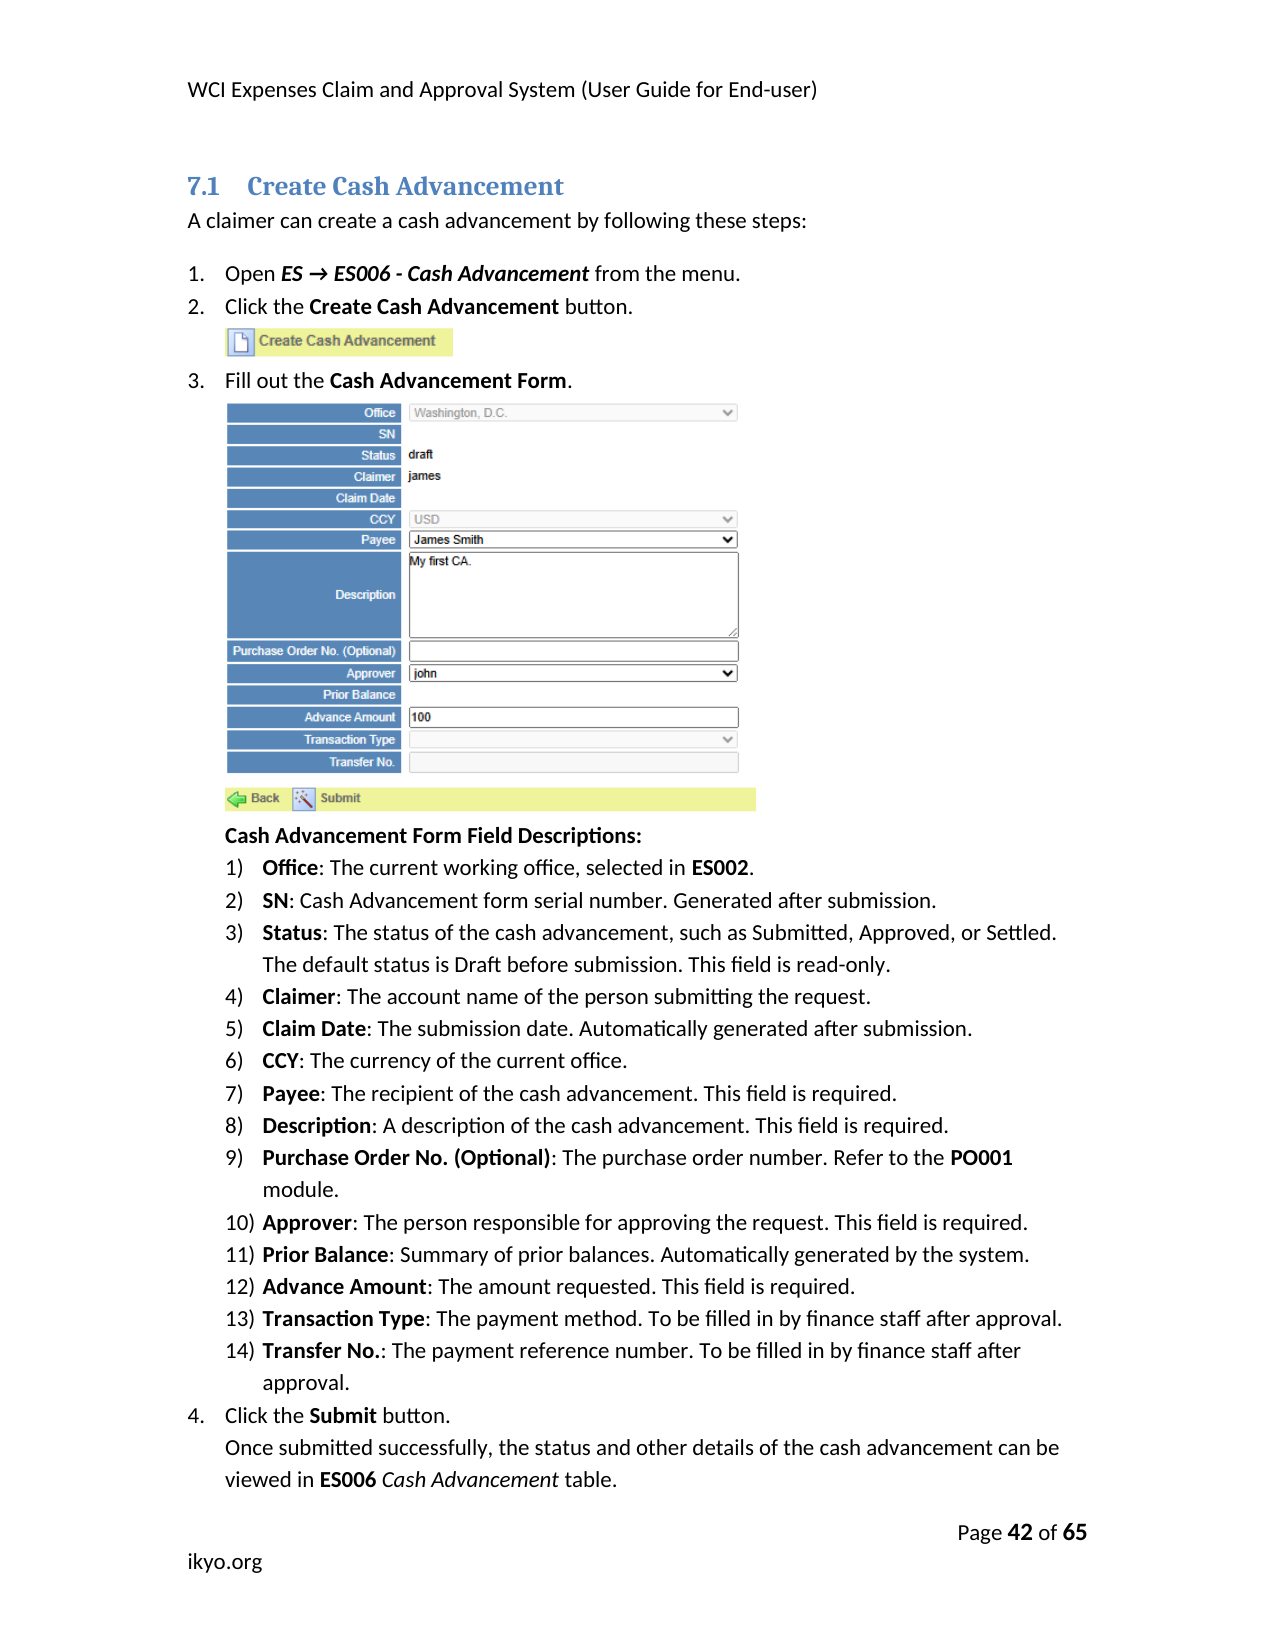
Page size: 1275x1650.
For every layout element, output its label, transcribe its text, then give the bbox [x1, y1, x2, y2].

subtitle Create Cash Advancement [187, 171, 1087, 202]
list CCY: The currency of the current office. [225, 1047, 1087, 1075]
list Transfer No.: The payment reference number. To be filled in by finance staff after approval. [225, 1336, 1087, 1397]
list Click the Submit button. [187, 1401, 1087, 1429]
list Claim Date: The submission date. Automatically generated after submission. [225, 1014, 1087, 1042]
list SN: Cash Advancement form serial number. Generated after submission. [225, 886, 1087, 914]
list Status: The status of the cash advancement, such as Submitted, Approved, or Settled. The default status is Draft before submission. This field is read-only. [225, 918, 1087, 978]
picture [225, 398, 757, 818]
list Once submitted successfully, the status and other details of the cash advancement can be viewed in ES006 Cash Advancement table. [225, 1433, 1087, 1493]
list Payee: The recipient of the cash advancement. This field is required. [225, 1079, 1087, 1107]
list Description: A description of the cash advancement. This field is required. [225, 1111, 1087, 1139]
list Approver: The person responsible for approving the request. This field is required. [225, 1208, 1087, 1236]
list Prior Balance: Summary of prior balances. Automatically generated by the system. [225, 1240, 1087, 1268]
list Cash Advancement Form Field Descriptions: [225, 821, 1087, 849]
list Transaction Type: The payment method. To be filled in by finance staff after approval. [225, 1304, 1087, 1332]
list Advance Amount: The amount requested. This field is required. [225, 1272, 1087, 1300]
picture [225, 323, 453, 362]
list Purchase Order No. (Optional): The purchase order number. Refer to the PO001 module. [225, 1143, 1087, 1203]
list Open ES → ES006 - Cash Advancement from the menu. [187, 259, 1087, 288]
list Claimer: The account name of the person submitting the request. [225, 982, 1087, 1010]
list Fill out the Cash Advancement Form. [187, 366, 1087, 394]
text A claimer can create a cash advancement by following these steps: [187, 207, 1087, 234]
list Click the Create Cash Advancement button. [187, 292, 1087, 320]
list Office: The current working office, selected in ES002. [225, 853, 1087, 882]
